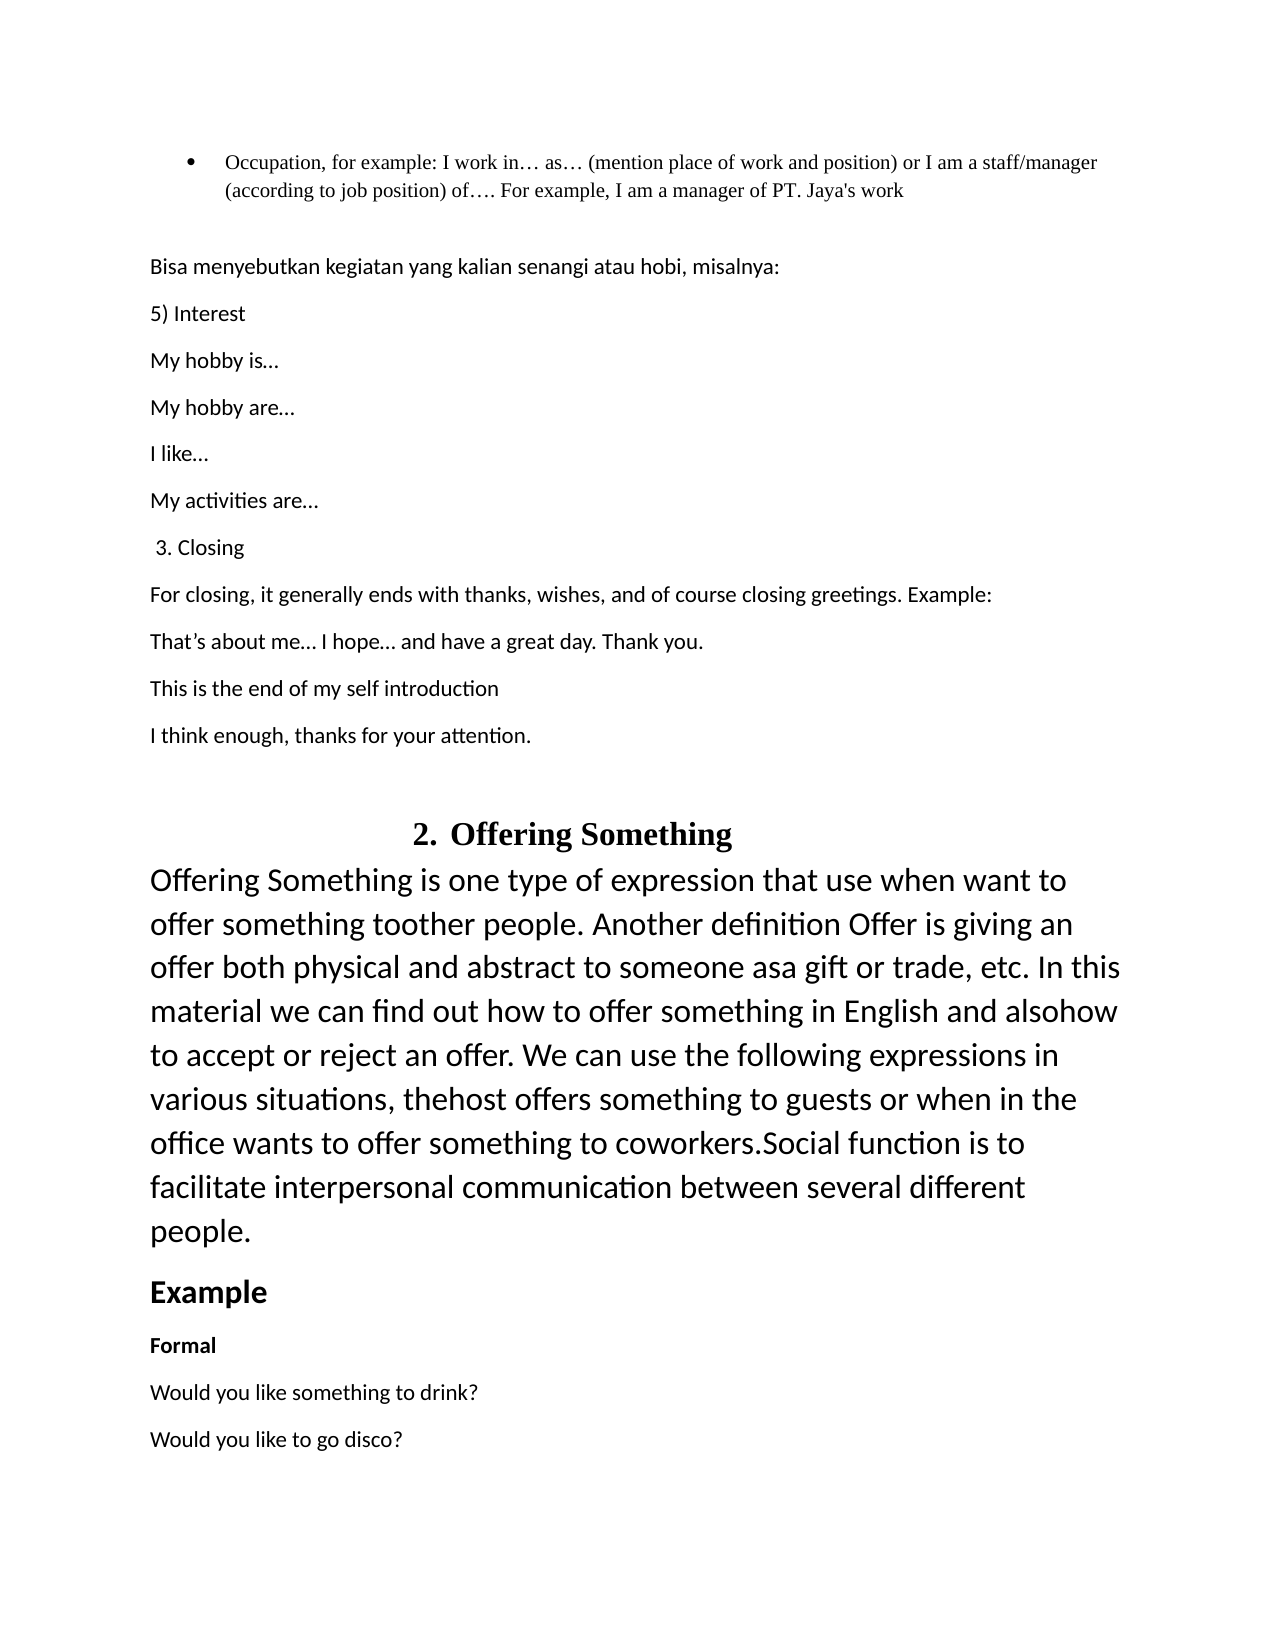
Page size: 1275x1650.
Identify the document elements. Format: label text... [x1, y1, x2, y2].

text I think enough, thanks for your attention. [150, 721, 1125, 749]
text That’s about me… I hope… and have a great day. Thank you. [150, 627, 1125, 655]
text 3. Closing [150, 533, 1125, 561]
list Occupation, for example: I work in… as… (mention place of work and position) or I am a staff/manager (according to job position) of…. For example, I am a manager of PT. Jaya's work [187, 150, 1125, 202]
text Formal [150, 1332, 1125, 1359]
text Would you like to go disco? [150, 1425, 1125, 1453]
text 5) Interest [150, 299, 1125, 327]
text My hobby is… [150, 346, 1125, 374]
text I like… [150, 439, 1125, 468]
text Bisa menyebutkan kegiatan yang kalian senangi atau hobi, misalnya: [150, 252, 1125, 280]
list Offering Something [412, 814, 1125, 853]
text Would you like something to drink? [150, 1378, 1125, 1406]
text My hobby are… [150, 393, 1125, 421]
text My activities are… [150, 486, 1125, 514]
text For closing, it generally ends with thanks, wishes, and of course closing greetings. Example: [150, 580, 1125, 608]
text Example [150, 1271, 1125, 1312]
text This is the end of my self introduction [150, 674, 1125, 702]
text Offering Something is one type of expression that use when want to offer something toother people. Another definition Offer is giving an offer both physical and abstract to someone asa gift or trade, etc. In this material we can find out how to offer something in English and alsohow to accept or reject an offer. We can use the following expressions in various situations, thehost offers something to guests or when in the office wants to offer something to coworkers.Social function is to facilitate interpersonal communication between several different people. [150, 859, 1125, 1251]
